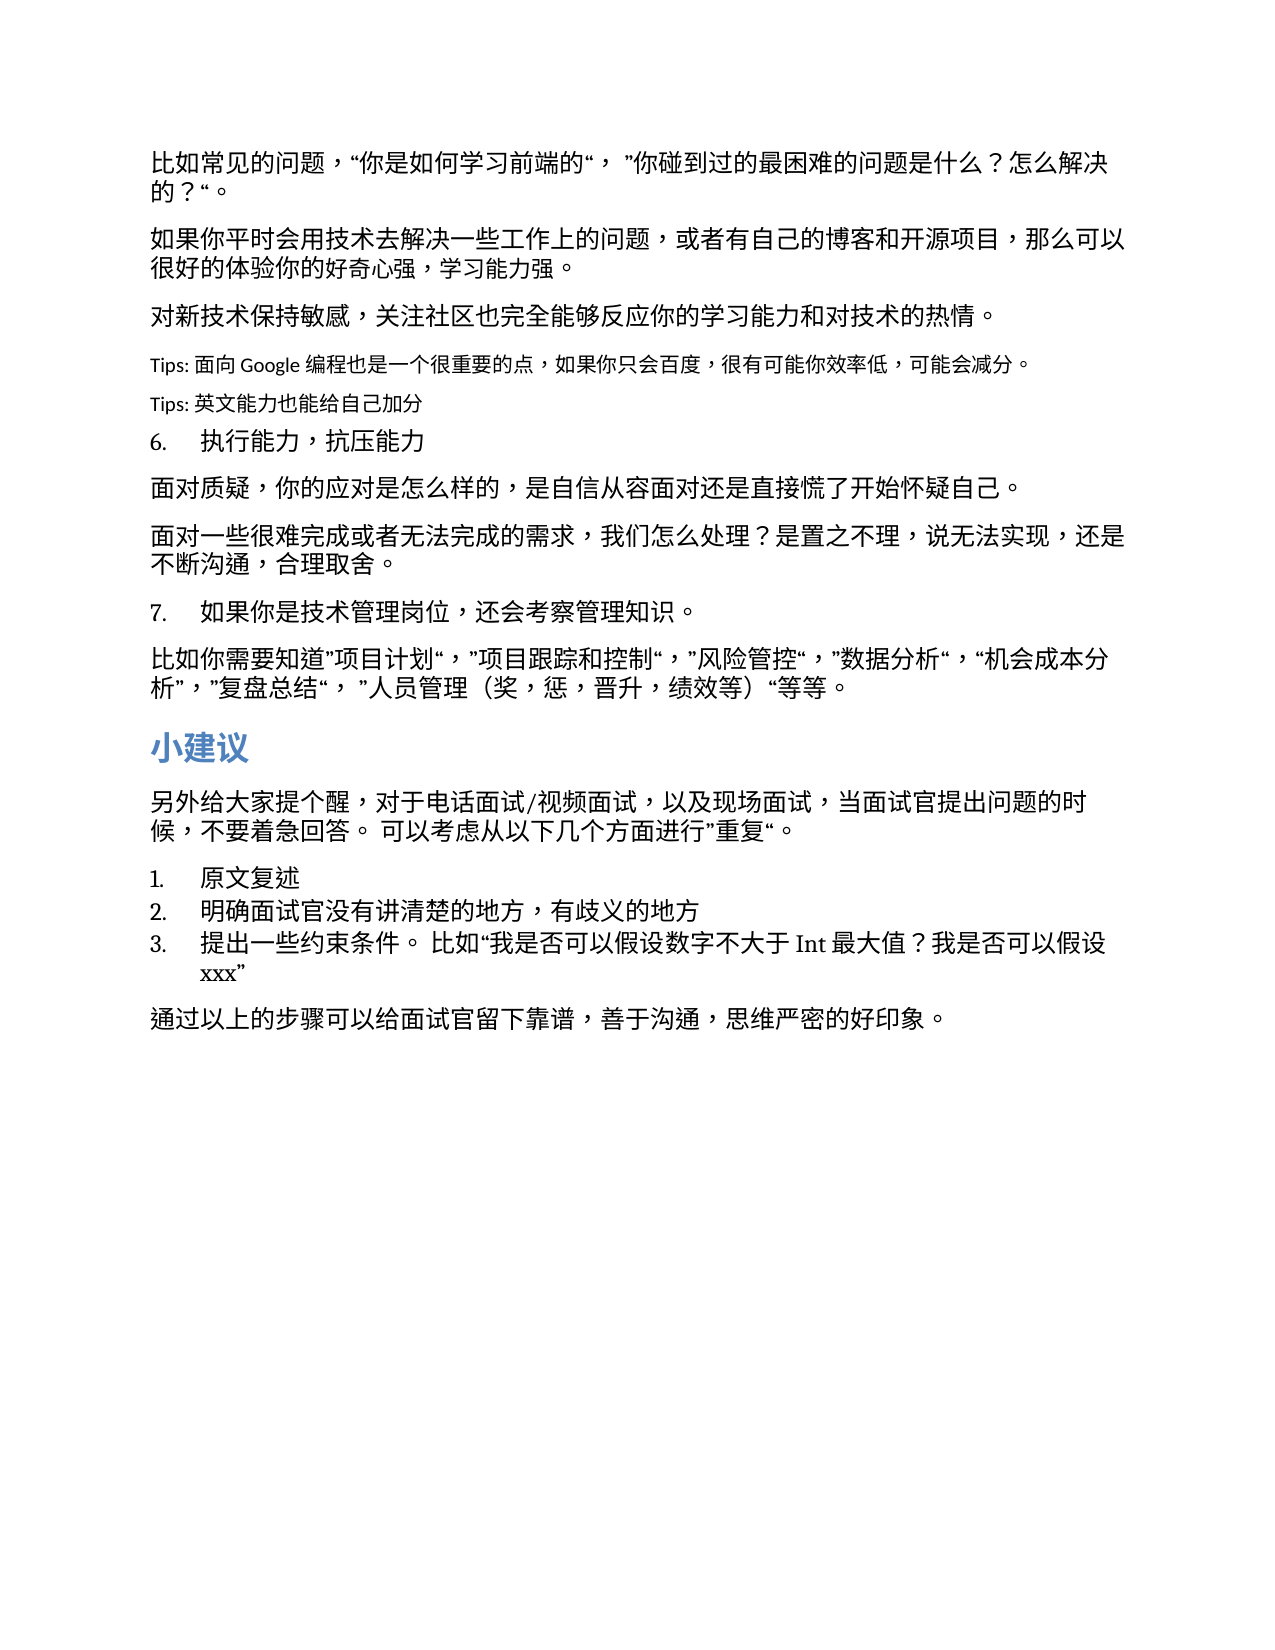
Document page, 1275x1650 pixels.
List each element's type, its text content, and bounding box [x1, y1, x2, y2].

list 原文复述 [150, 865, 1125, 894]
text 面对质疑，你的应对是怎么样的，是自信从容面对还是直接慌了开始怀疑自己。 [150, 475, 1125, 504]
list 如果你是技术管理岗位，还会考察管理知识。 [150, 599, 1125, 628]
text 面对一些很难完成或者无法完成的需求，我们怎么处理？是置之不理，说无法实现，还是 不断沟通，合理取舍。 [150, 523, 1125, 580]
text 比如常见的问题，“你是如何学习前端的“， ”你碰到过的最困难的问题是什么？怎么解决的？“。 [150, 150, 1125, 207]
text 另外给大家提个醒，对于电话面试/视频面试，以及现场面试，当面试官提出问题的时候，不要着急回答。 可以考虑从以下几个方面进行”重复“。 [150, 789, 1125, 846]
text 比如你需要知道”项目计划“，”项目跟踪和控制“，”风险管控“，”数据分析“，“机会成本分析”，”复盘总结“， ”人员管理（奖，惩，晋升，绩效等）“等等。 [150, 646, 1125, 704]
text Tips: 英文能力也能给自己加分 [150, 389, 1125, 417]
text 通过以上的步骤可以给面试官留下靠谱，善于沟通，思维严密的好印象。 [150, 1006, 1125, 1035]
text 如果你平时会用技术去解决一些工作上的问题，或者有自己的博客和开源项目，那么可以很好的体验你的好奇心强，学习能力强。 [150, 226, 1125, 284]
subtitle 小建议 [150, 725, 1125, 770]
text 对新技术保持敏感，关注社区也完全能够反应你的学习能力和对技术的热情。 [150, 302, 1125, 331]
text Tips: 面向Google 编程也是一个很重要的点，如果你只会百度，很有可能你效率低，可能会减分。 [150, 350, 1125, 378]
list 提出一些约束条件。 比如“我是否可以假设数字不大于 Int 最大值？我是否可以假设 xxx” [150, 930, 1125, 988]
list 明确面试官没有讲清楚的地方，有歧义的地方 [150, 898, 1125, 926]
list 执行能力，抗压能力 [150, 428, 1125, 456]
